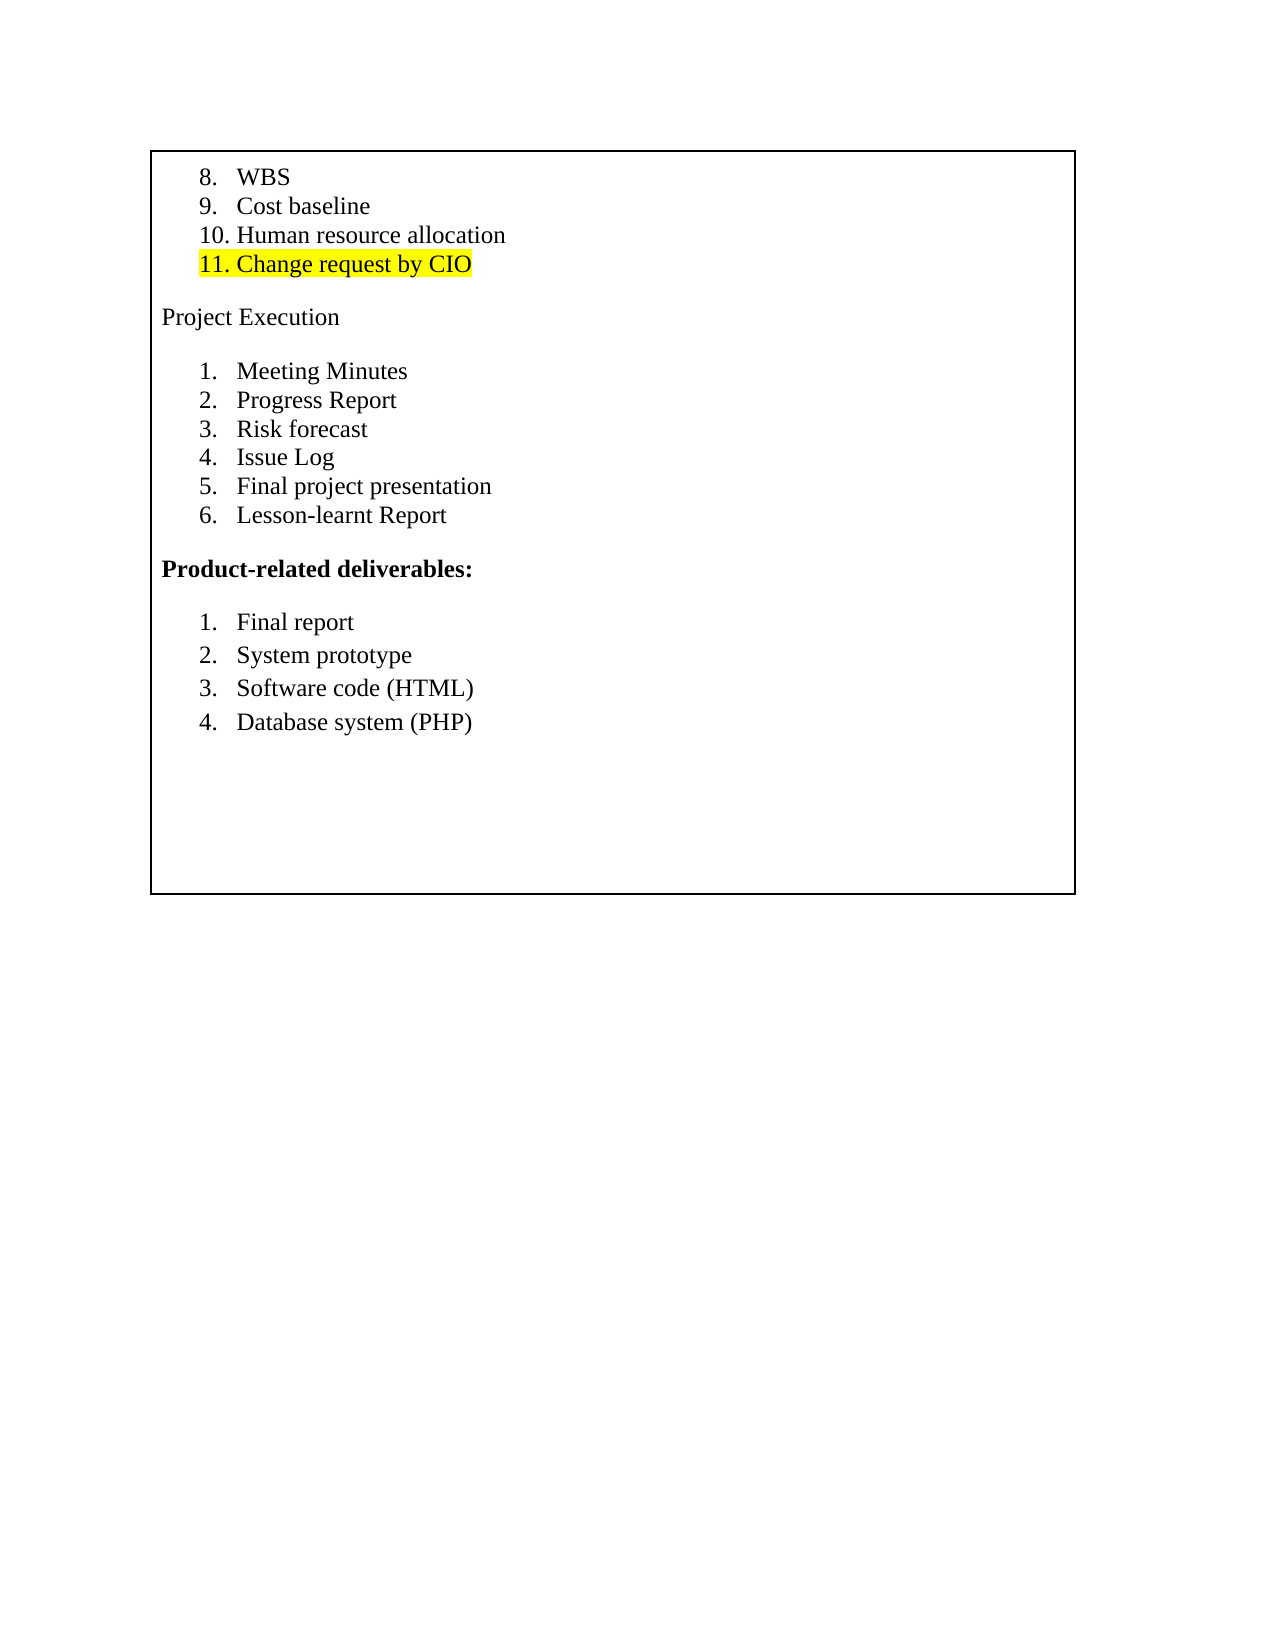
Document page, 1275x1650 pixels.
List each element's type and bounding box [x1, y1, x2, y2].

table_cell [152, 152, 1074, 892]
